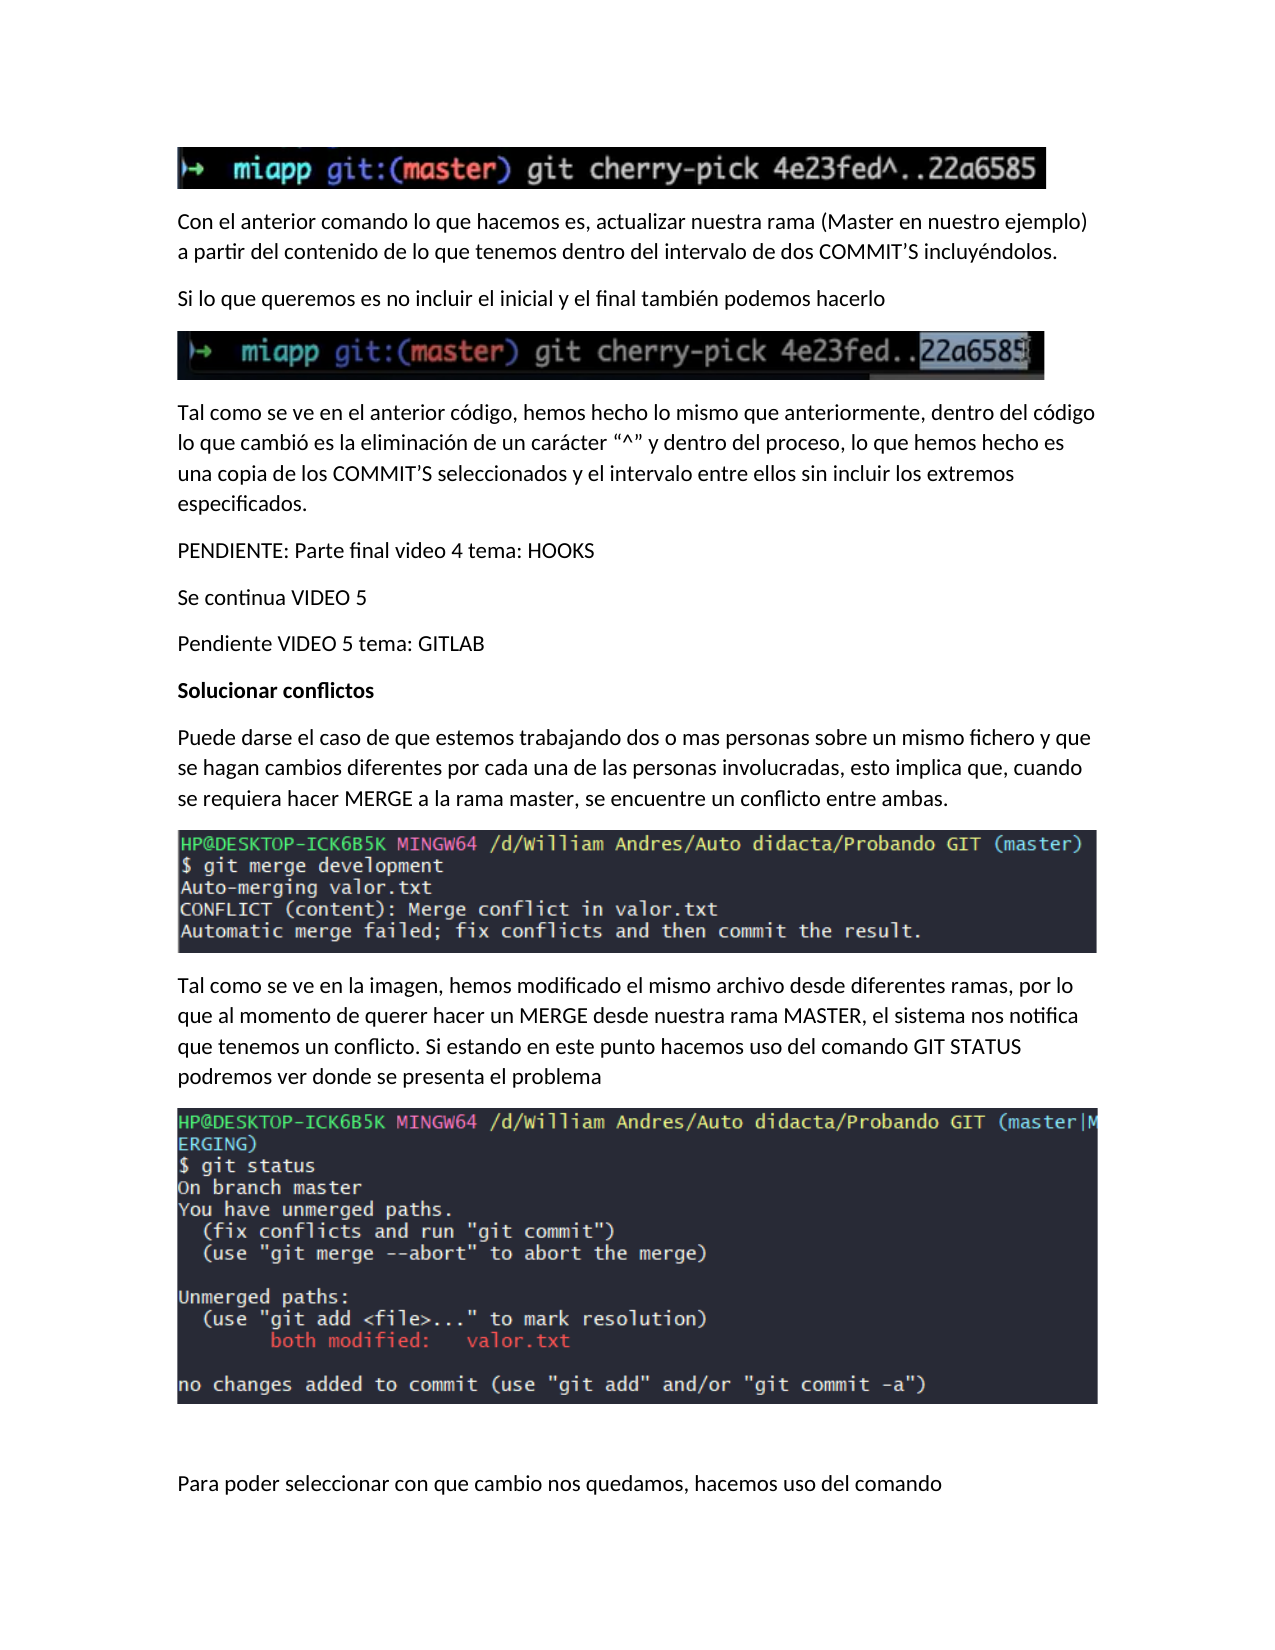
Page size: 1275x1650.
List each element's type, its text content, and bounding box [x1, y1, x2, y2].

picture [177, 830, 1098, 953]
text Tal como se ve en el anterior código, hemos hecho lo mismo que anteriormente, dentro del código lo que cambió es la eliminación de un carácter “^” y dentro del proceso, lo que hemos hecho es una copia de los COMMIT’S seleccionados y el intervalo entre ellos sin incluir los extremos especificados. [177, 398, 1098, 517]
text Solucionar conflictos [177, 676, 1098, 704]
picture [177, 331, 1045, 380]
text Tal como se ve en la imagen, hemos modificado el mismo archivo desde diferentes ramas, por lo que al momento de querer hacer un MERGE desde nuestra rama MASTER, el sistema nos notifica que tenemos un conflicto. Si estando en este punto hacemos uso del comando GIT STATUS podremos ver donde se presenta el problema [177, 971, 1098, 1090]
picture [177, 1108, 1098, 1404]
text Con el anterior comando lo que hacemos es, actualizar nuestra rama (Master en nuestro ejemplo) a partir del contenido de lo que tenemos dentro del intervalo de dos COMMIT’S incluyéndolos. [177, 207, 1098, 265]
text Si lo que queremos es no incluir el inicial y el final también podemos hacerlo [177, 284, 1098, 312]
text PENDIENTE: Parte final video 4 tema: HOOKS [177, 536, 1098, 564]
text Se continua VIDEO 5 [177, 583, 1098, 611]
text Pendiente VIDEO 5 tema: GITLAB [177, 629, 1098, 658]
picture [177, 147, 1047, 189]
text Puede darse el caso de que estemos trabajando dos o mas personas sobre un mismo fichero y que se hagan cambios diferentes por cada una de las personas involucradas, esto implica que, cuando se requiera hacer MERGE a la rama master, se encuentre un conflicto entre ambas. [177, 723, 1098, 812]
text Para poder seleccionar con que cambio nos quedamos, hacemos uso del comando [177, 1469, 1098, 1497]
